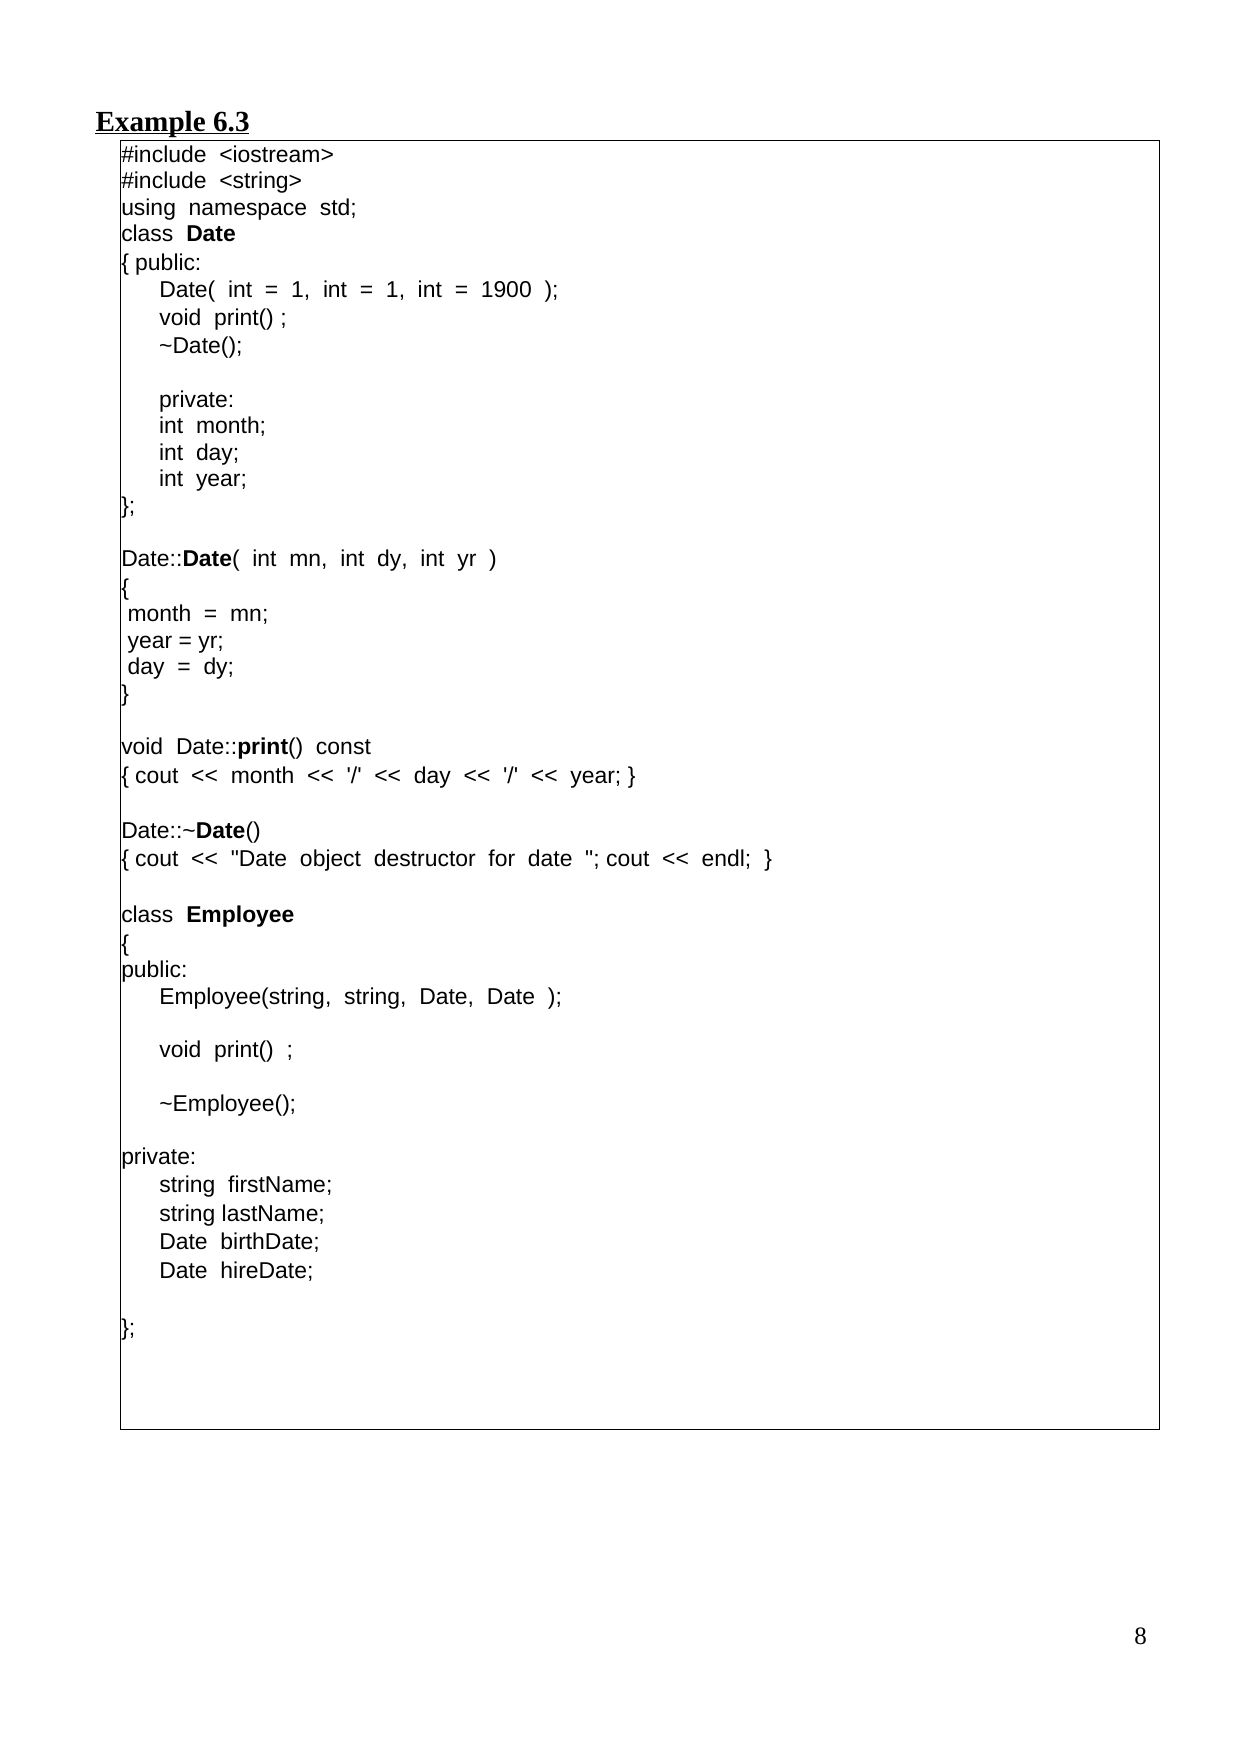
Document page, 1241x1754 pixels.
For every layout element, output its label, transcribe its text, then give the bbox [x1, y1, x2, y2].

table_header #include <iostream> #include <string> using namespace std; class Date { public: Date( int = 1, int = 1, int = 1900 ); void print() ; ~Date(); private: int month; int day; int year; }; Date::Date( int mn, int dy, int yr ) { month = mn; year = yr; day = dy; } void Date::print() const { cout << month << '/' << day << '/' << year; } Date::~Date() { cout << "Date object destructor for date "; cout << endl; } class Employee { public: Employee(string, string, Date, Date ); void print() ; ~Employee(); private: string firstName; string lastName; Date birthDate; Date hireDate; }; [121, 141, 1159, 1429]
text Example 6.3 [71, 104, 249, 137]
